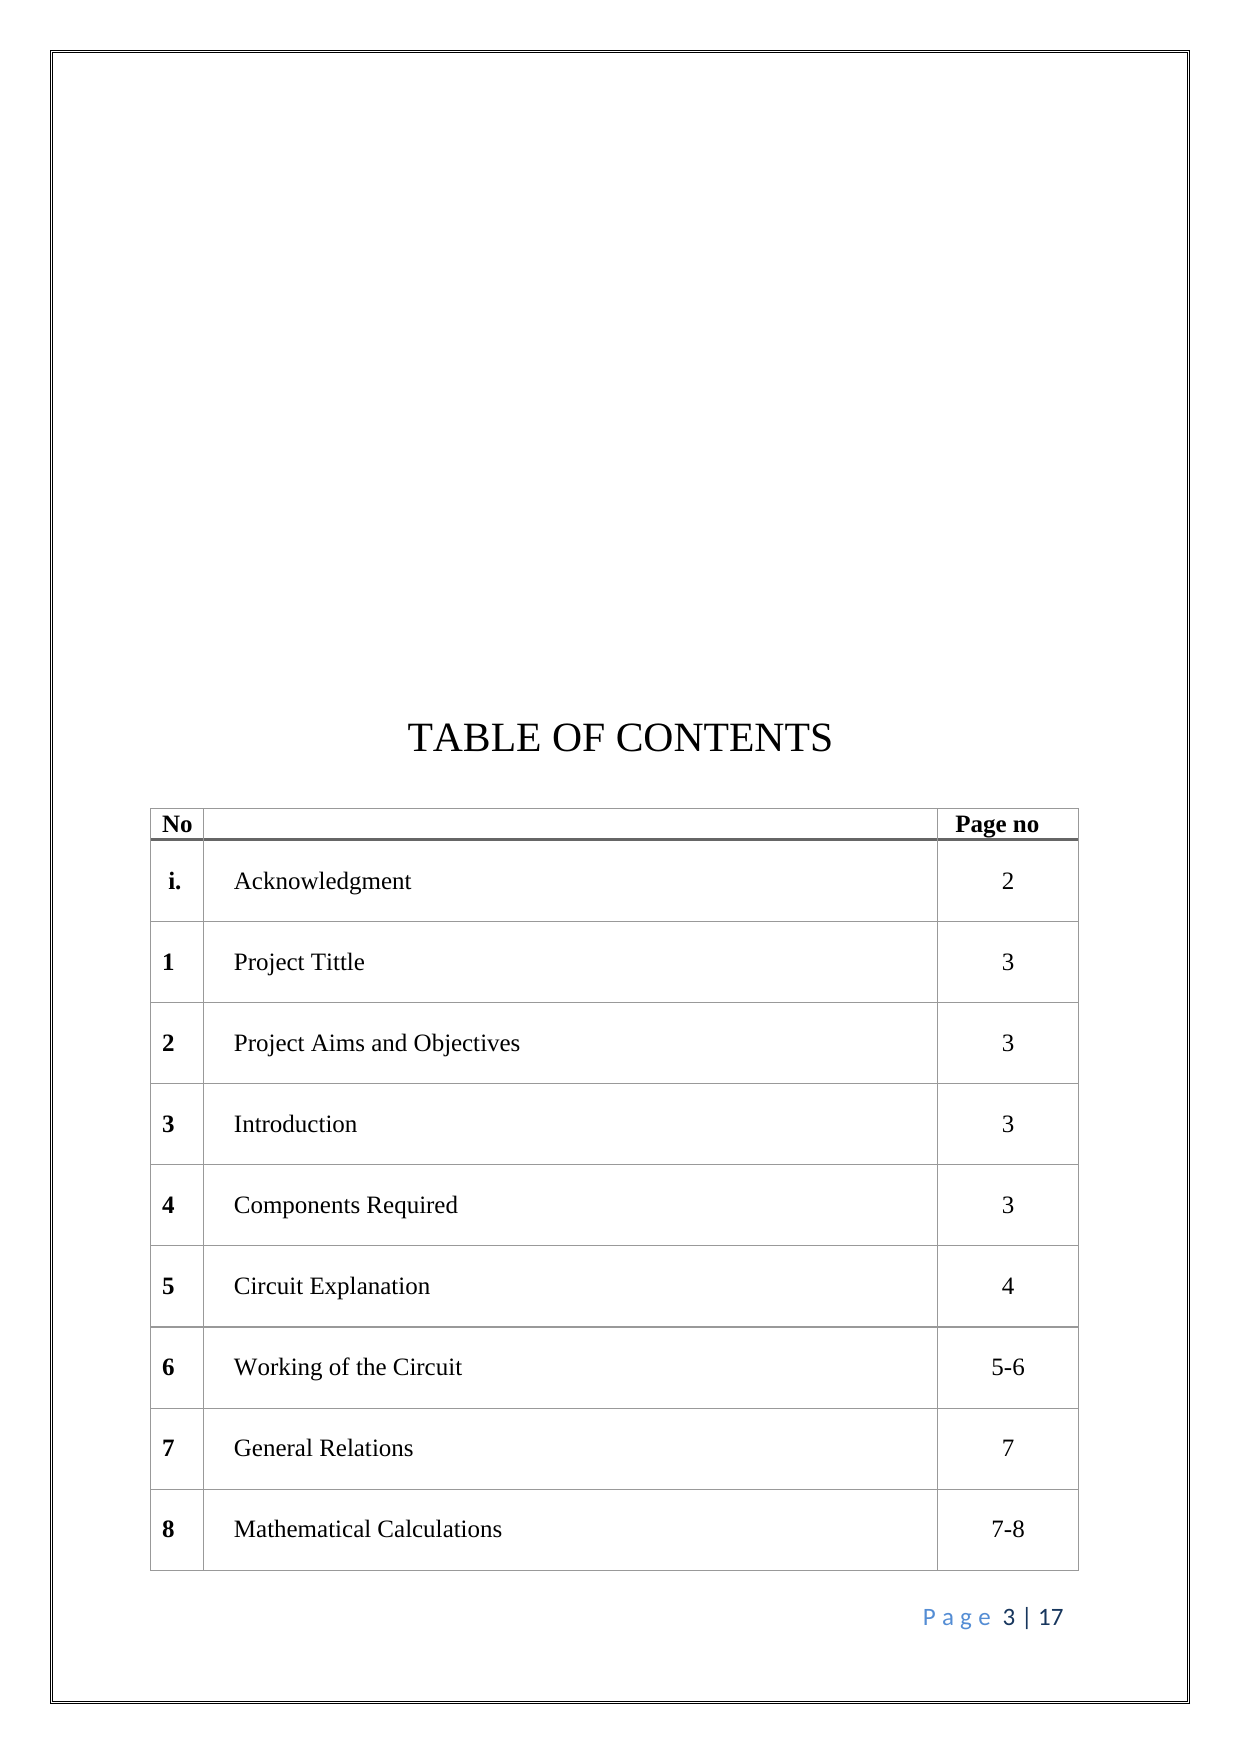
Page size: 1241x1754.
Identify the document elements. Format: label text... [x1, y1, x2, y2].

table_cell Introduction [204, 1084, 937, 1164]
table_cell 3 [938, 1084, 1078, 1164]
table_cell 3 [938, 1003, 1078, 1083]
table_cell i. [151, 841, 203, 921]
table_cell 4 [938, 1246, 1078, 1326]
table_cell Circuit Explanation [204, 1246, 937, 1326]
table_cell 3 [938, 922, 1078, 1002]
table_cell Acknowledgment [204, 841, 937, 921]
table_cell 5 [151, 1246, 203, 1326]
table_cell 4 [151, 1165, 203, 1245]
text TABLE OF CONTENTS [150, 712, 1090, 760]
table_cell General Relations [204, 1409, 937, 1488]
table_cell 7 [938, 1409, 1078, 1488]
table_cell 3 [938, 1165, 1078, 1245]
table_cell 8 [151, 1490, 203, 1569]
table_cell 3 [151, 1084, 203, 1164]
table_cell Components Required [204, 1165, 937, 1245]
table_header [204, 809, 937, 838]
table_cell Mathematical Calculations [204, 1490, 937, 1569]
table_cell 2 [938, 841, 1078, 921]
table_cell Working of the Circuit [204, 1328, 937, 1407]
table_cell 6 [151, 1328, 203, 1407]
table_cell Project Tittle [204, 922, 937, 1002]
table_header No [151, 809, 203, 838]
table_cell 7-8 [938, 1490, 1078, 1569]
table_cell 5-6 [938, 1328, 1078, 1407]
table_cell 2 [151, 1003, 203, 1083]
table_cell 7 [151, 1409, 203, 1488]
table_cell Project Aims and Objectives [204, 1003, 937, 1083]
table_header Page no [938, 809, 1078, 838]
table_cell 1 [151, 922, 203, 1002]
